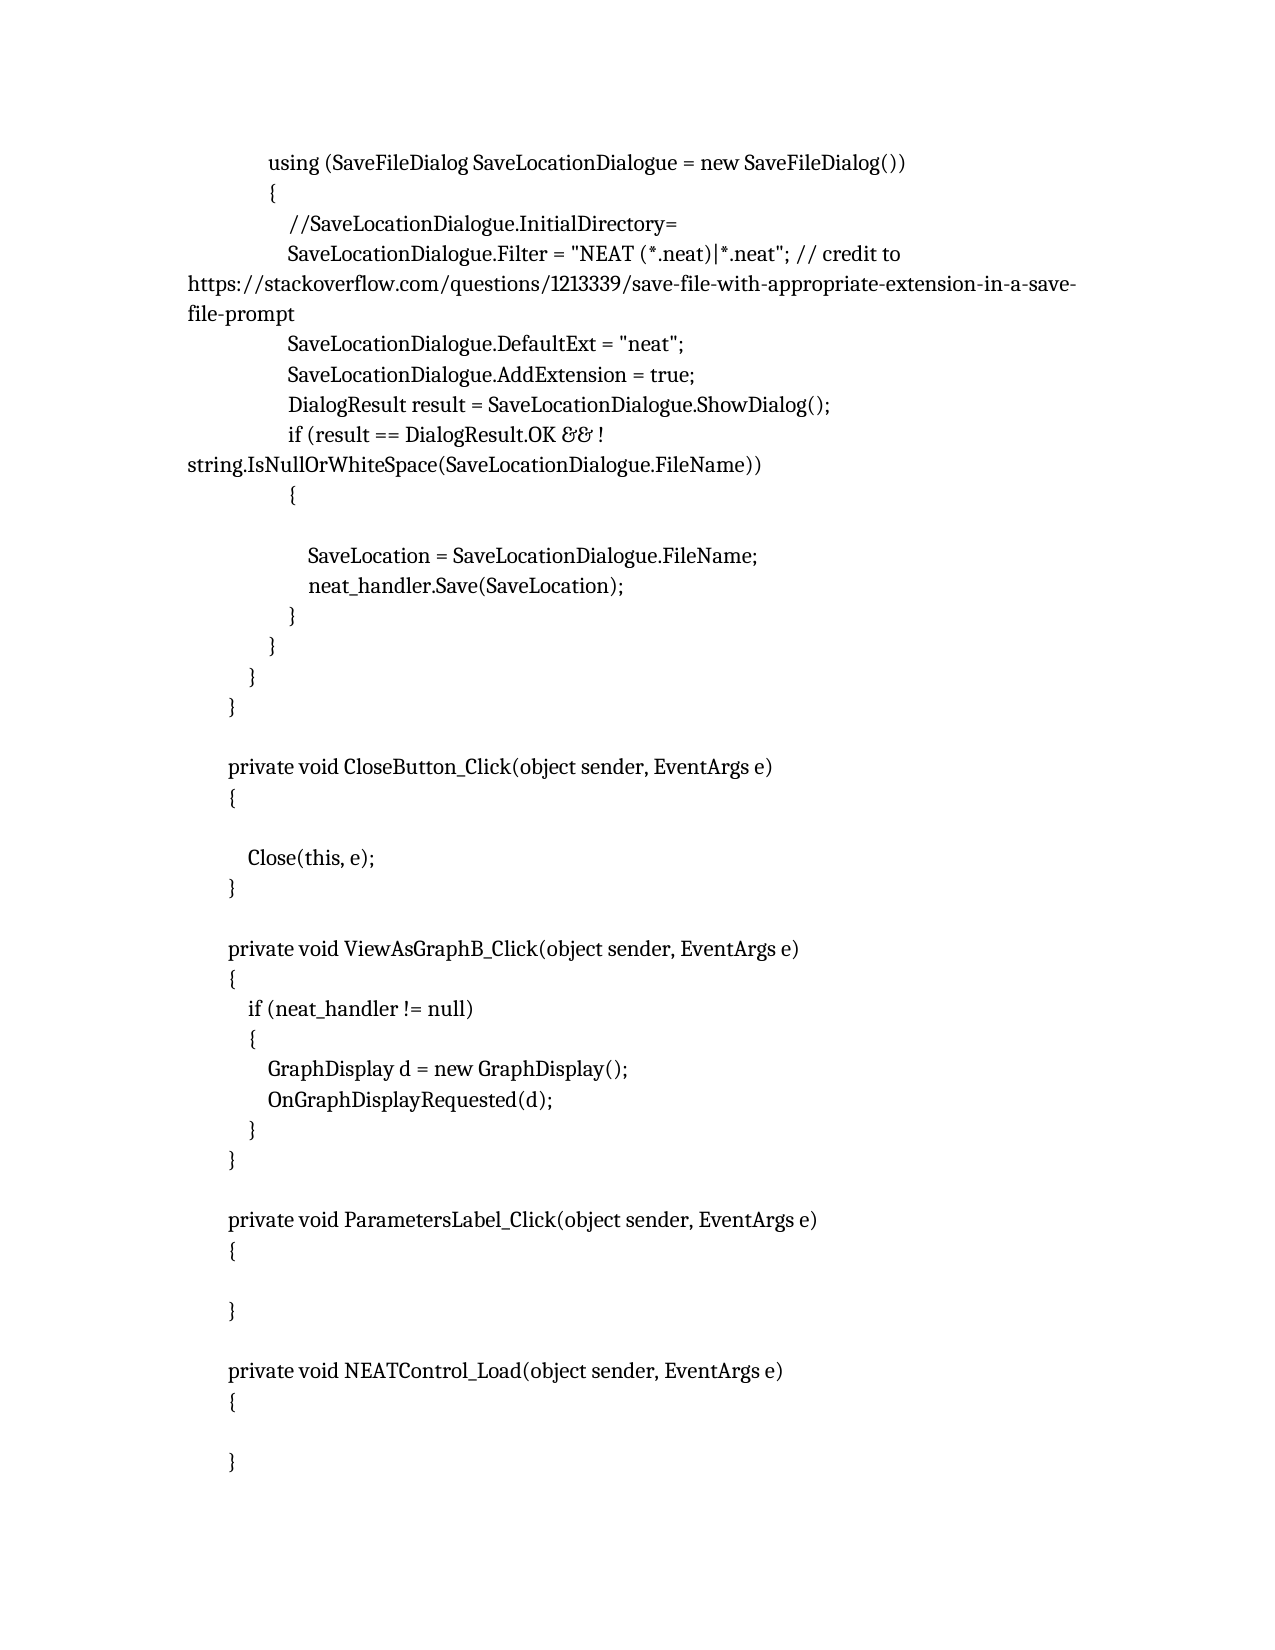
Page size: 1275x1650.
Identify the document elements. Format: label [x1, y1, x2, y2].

text [187, 150, 1087, 1475]
